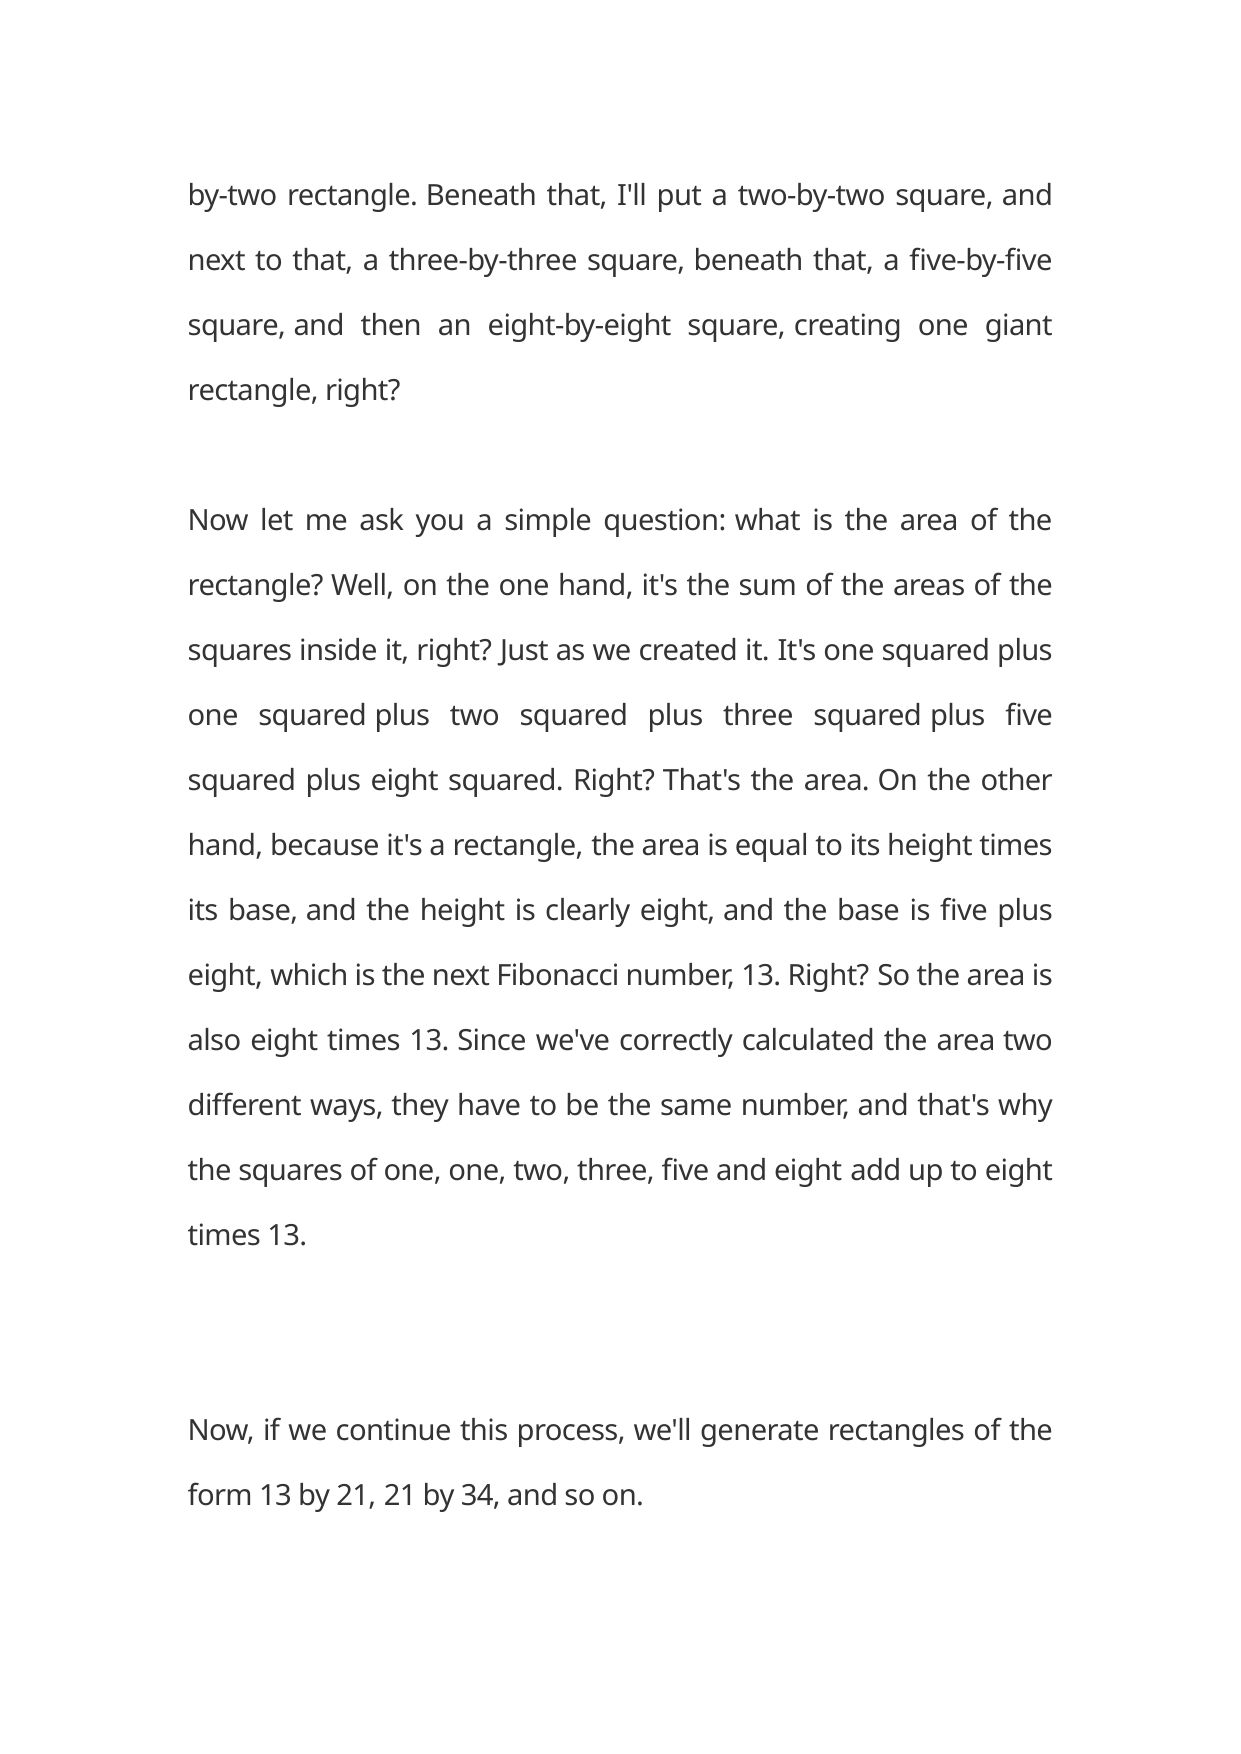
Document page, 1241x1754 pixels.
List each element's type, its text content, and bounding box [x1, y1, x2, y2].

text Now, if we continue this process, we'll generate rectangles of the form 13 by 21, 21 by 34, and so on. [187, 1332, 1053, 1527]
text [187, 162, 1053, 422]
text Now let me ask you a simple question: what is the area of the rectangle? Well, on the one hand, it's the sum of the areas of the squares inside it, right? Just as we created it. It's one squared plus one squared plus two squared plus three squared plus five squared plus eight squared. Right? That's the area. On the other hand, because it's a rectangle, the area is equal to its height times its base, and the height is clearly eight, and the base is five plus eight, which is the next Fibonacci number, 13. Right? So the area is also eight times 13. Since we've correctly calculated the area two different ways, they have to be the same number, and that's why the squares of one, one, two, three, five and eight add up to eight times 13. [187, 487, 1053, 1267]
